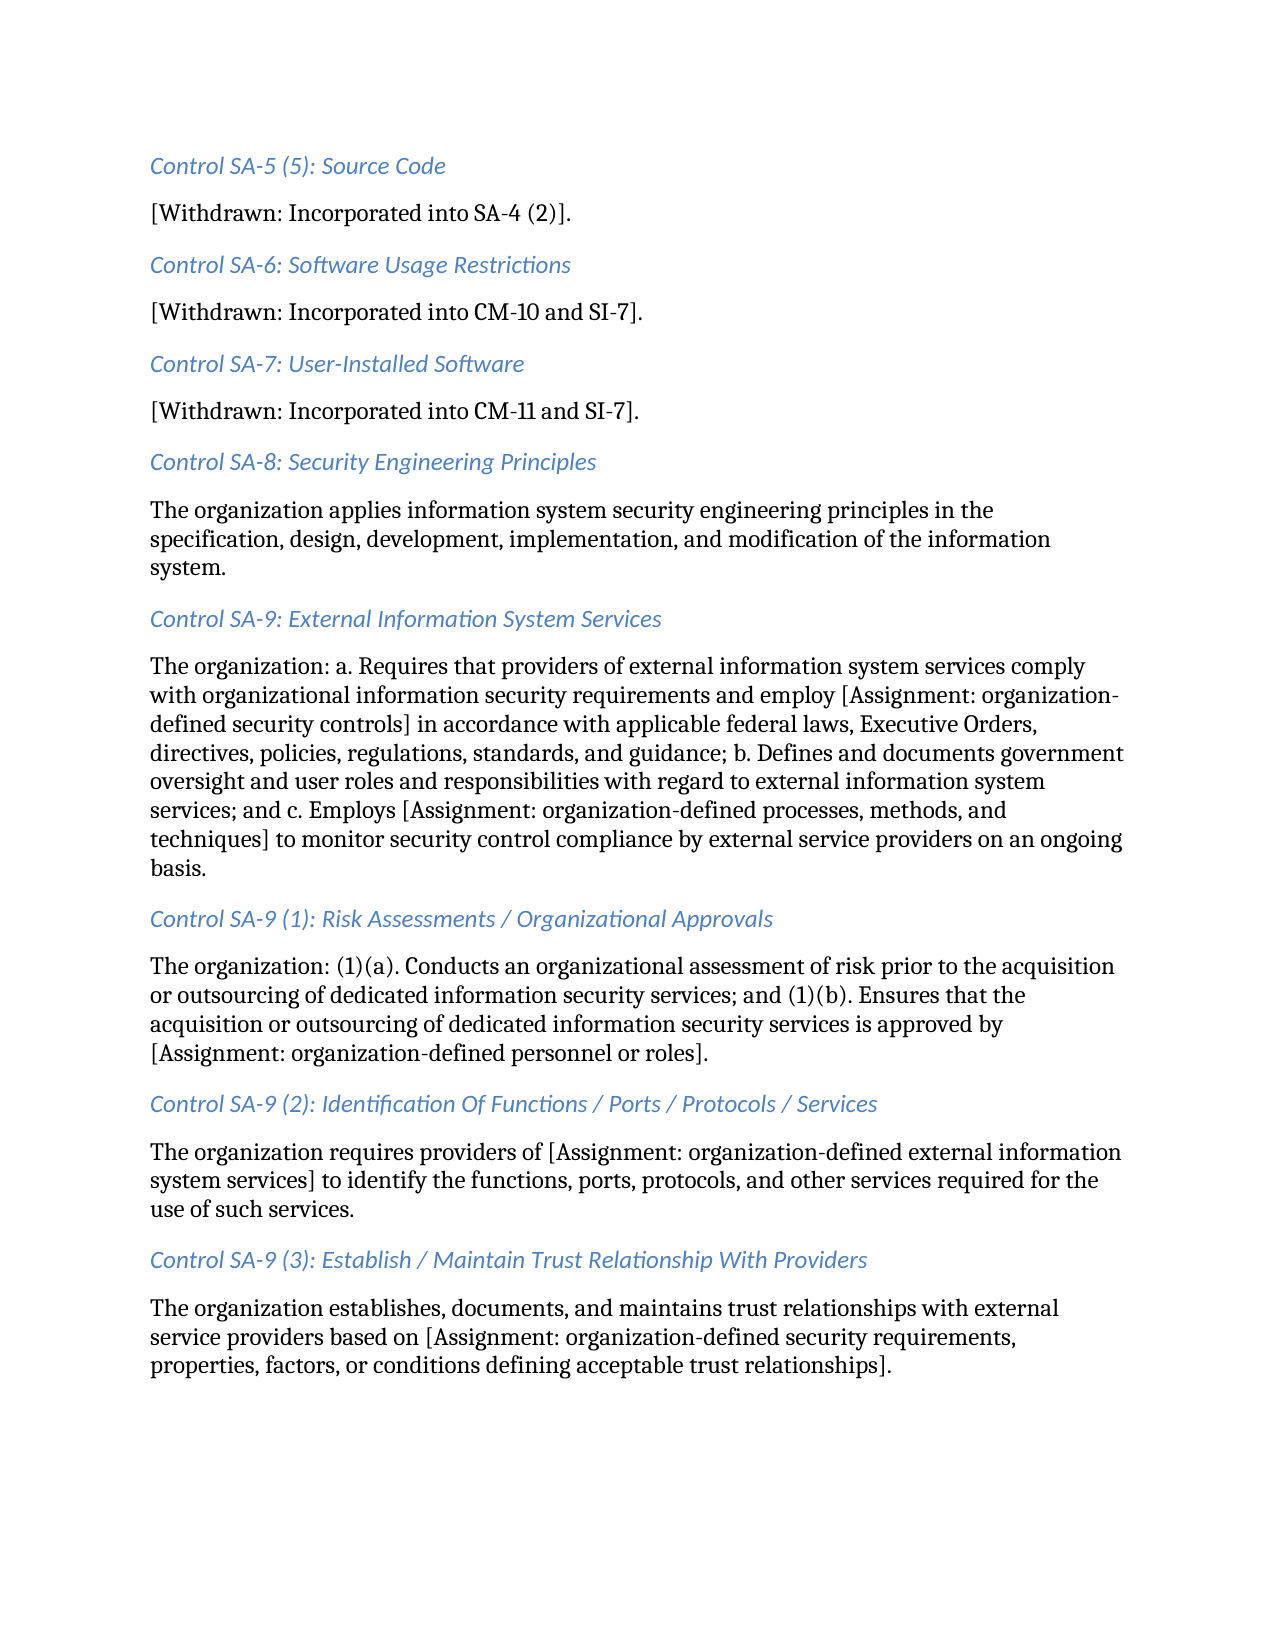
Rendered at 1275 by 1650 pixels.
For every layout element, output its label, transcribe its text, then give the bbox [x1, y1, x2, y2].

text The organization applies information system security engineering principles in the specification, design, development, implementation, and modification of the information system. [150, 496, 1125, 582]
subtitle Control SA-6: Software Usage Restrictions [150, 249, 1125, 279]
text [Withdrawn: Incorporated into CM-11 and SI-7]. [150, 397, 1125, 426]
text The organization requires providers of [Assignment: organization-defined external information system services] to identify the functions, ports, protocols, and other services required for the use of such services. [150, 1137, 1125, 1224]
text The organization: (1)(a). Conducts an organizational assessment of risk prior to the acquisition or outsourcing of dedicated information security services; and (1)(b). Ensures that the acquisition or outsourcing of dedicated information security services is approved by [Assignment: organization-defined personnel or roles]. [150, 952, 1125, 1067]
subtitle Control SA-8: Security Engineering Principles [150, 447, 1125, 477]
text [Withdrawn: Incorporated into CM-10 and SI-7]. [150, 298, 1125, 327]
text The organization: a. Requires that providers of external information system services comply with organizational information security requirements and employ [Assignment: organization-defined security controls] in accordance with applicable federal laws, Executive Orders, directives, policies, regulations, standards, and guidance; b. Defines and documents government oversight and user roles and responsibilities with regard to external information system services; and c. Employs [Assignment: organization-defined processes, methods, and techniques] to monitor security control compliance by external service providers on an ongoing basis. [150, 652, 1125, 882]
subtitle Control SA-9 (2): Identification Of Functions / Ports / Protocols / Services [150, 1088, 1125, 1119]
subtitle Control SA-9 (3): Establish / Maintain Trust Relationship With Providers [150, 1244, 1125, 1275]
subtitle Control SA-9: External Information System Services [150, 603, 1125, 633]
subtitle Control SA-5 (5): Source Code [150, 150, 1125, 181]
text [150, 199, 1125, 228]
subtitle Control SA-7: User-Installed Software [150, 348, 1125, 378]
subtitle Control SA-9 (1): Risk Assessments / Organizational Approvals [150, 903, 1125, 933]
text The organization establishes, documents, and maintains trust relationships with external service providers based on [Assignment: organization-defined security requirements, properties, factors, or conditions defining acceptable trust relationships]. [150, 1294, 1125, 1380]
